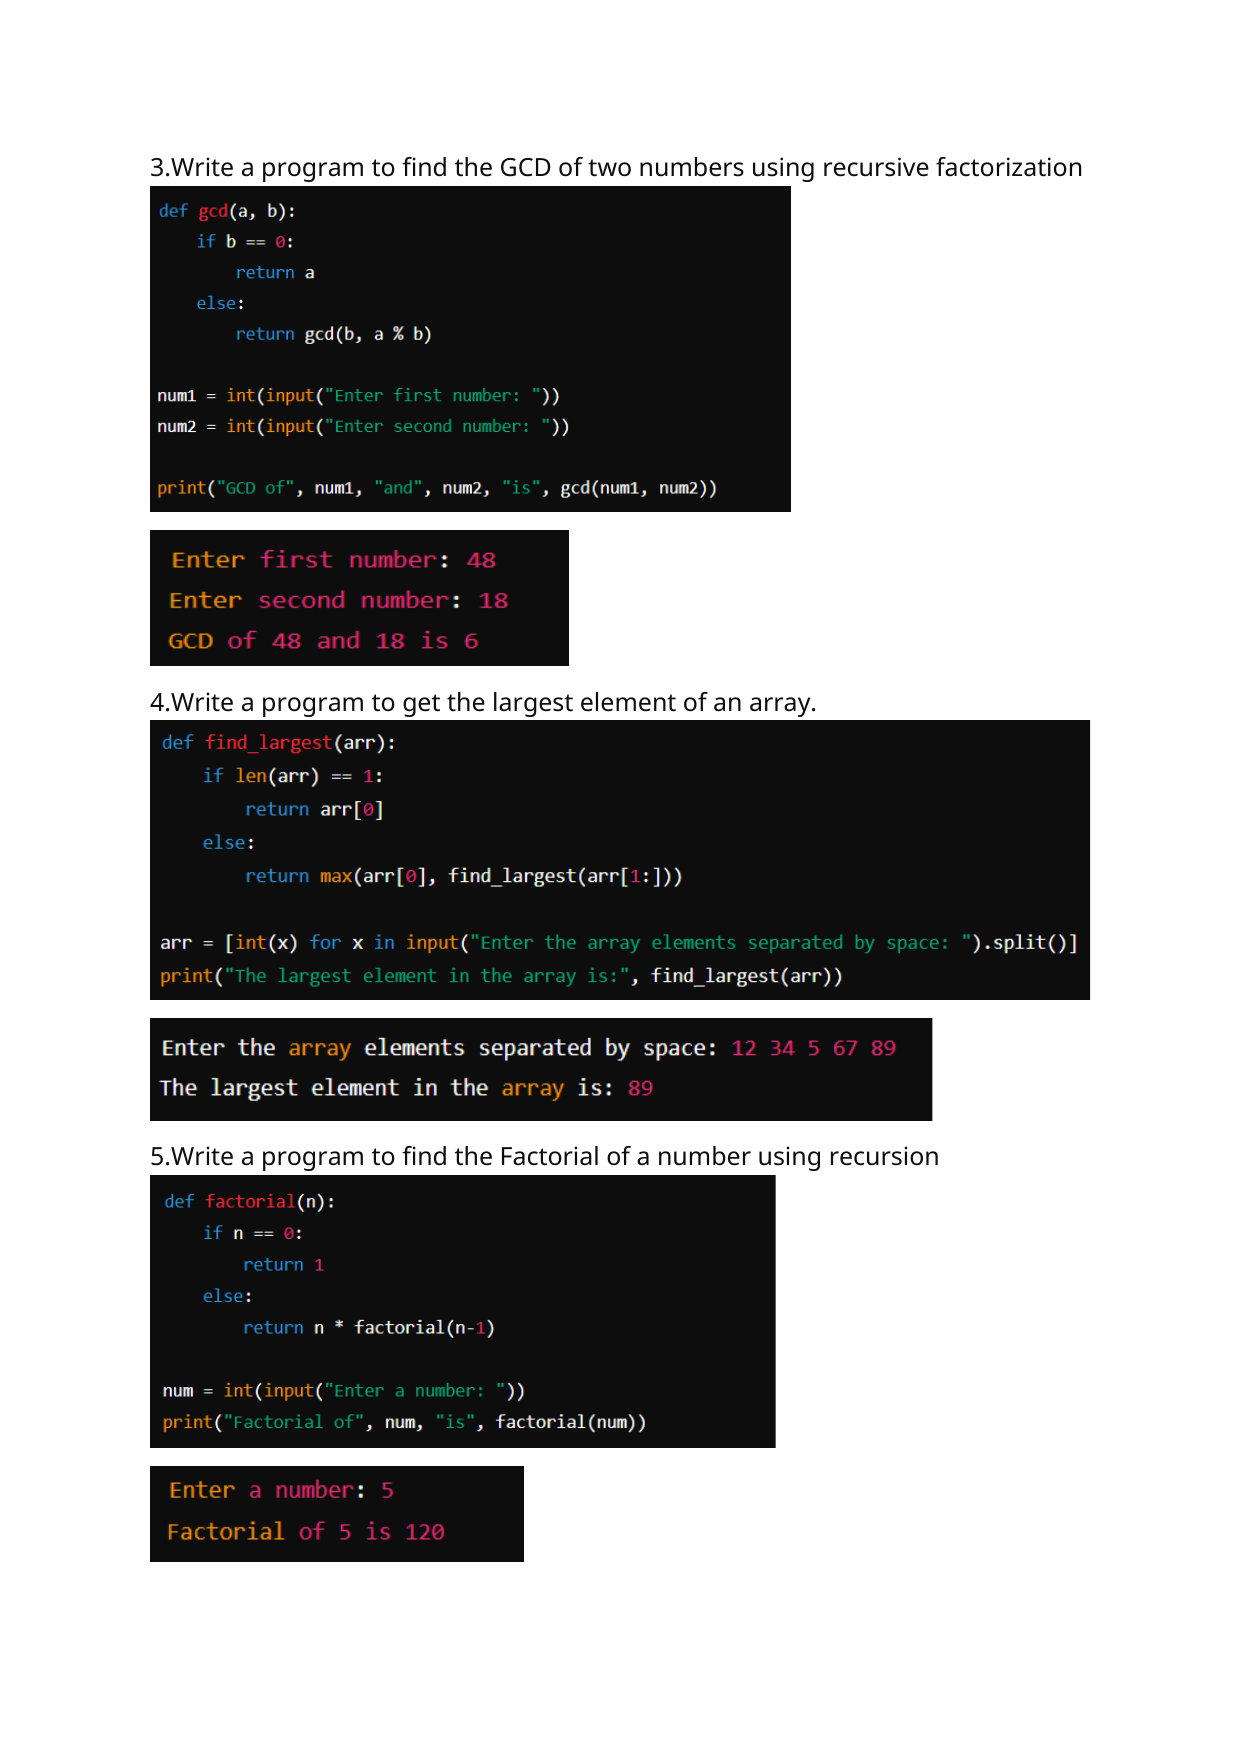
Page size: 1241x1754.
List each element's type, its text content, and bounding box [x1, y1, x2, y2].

picture [150, 1175, 776, 1448]
picture [150, 186, 791, 512]
picture [150, 1466, 524, 1562]
picture [150, 530, 569, 666]
picture [150, 720, 1091, 1000]
picture [150, 1018, 933, 1121]
text 4.Write a program to get the largest element of an array. [150, 684, 1090, 720]
